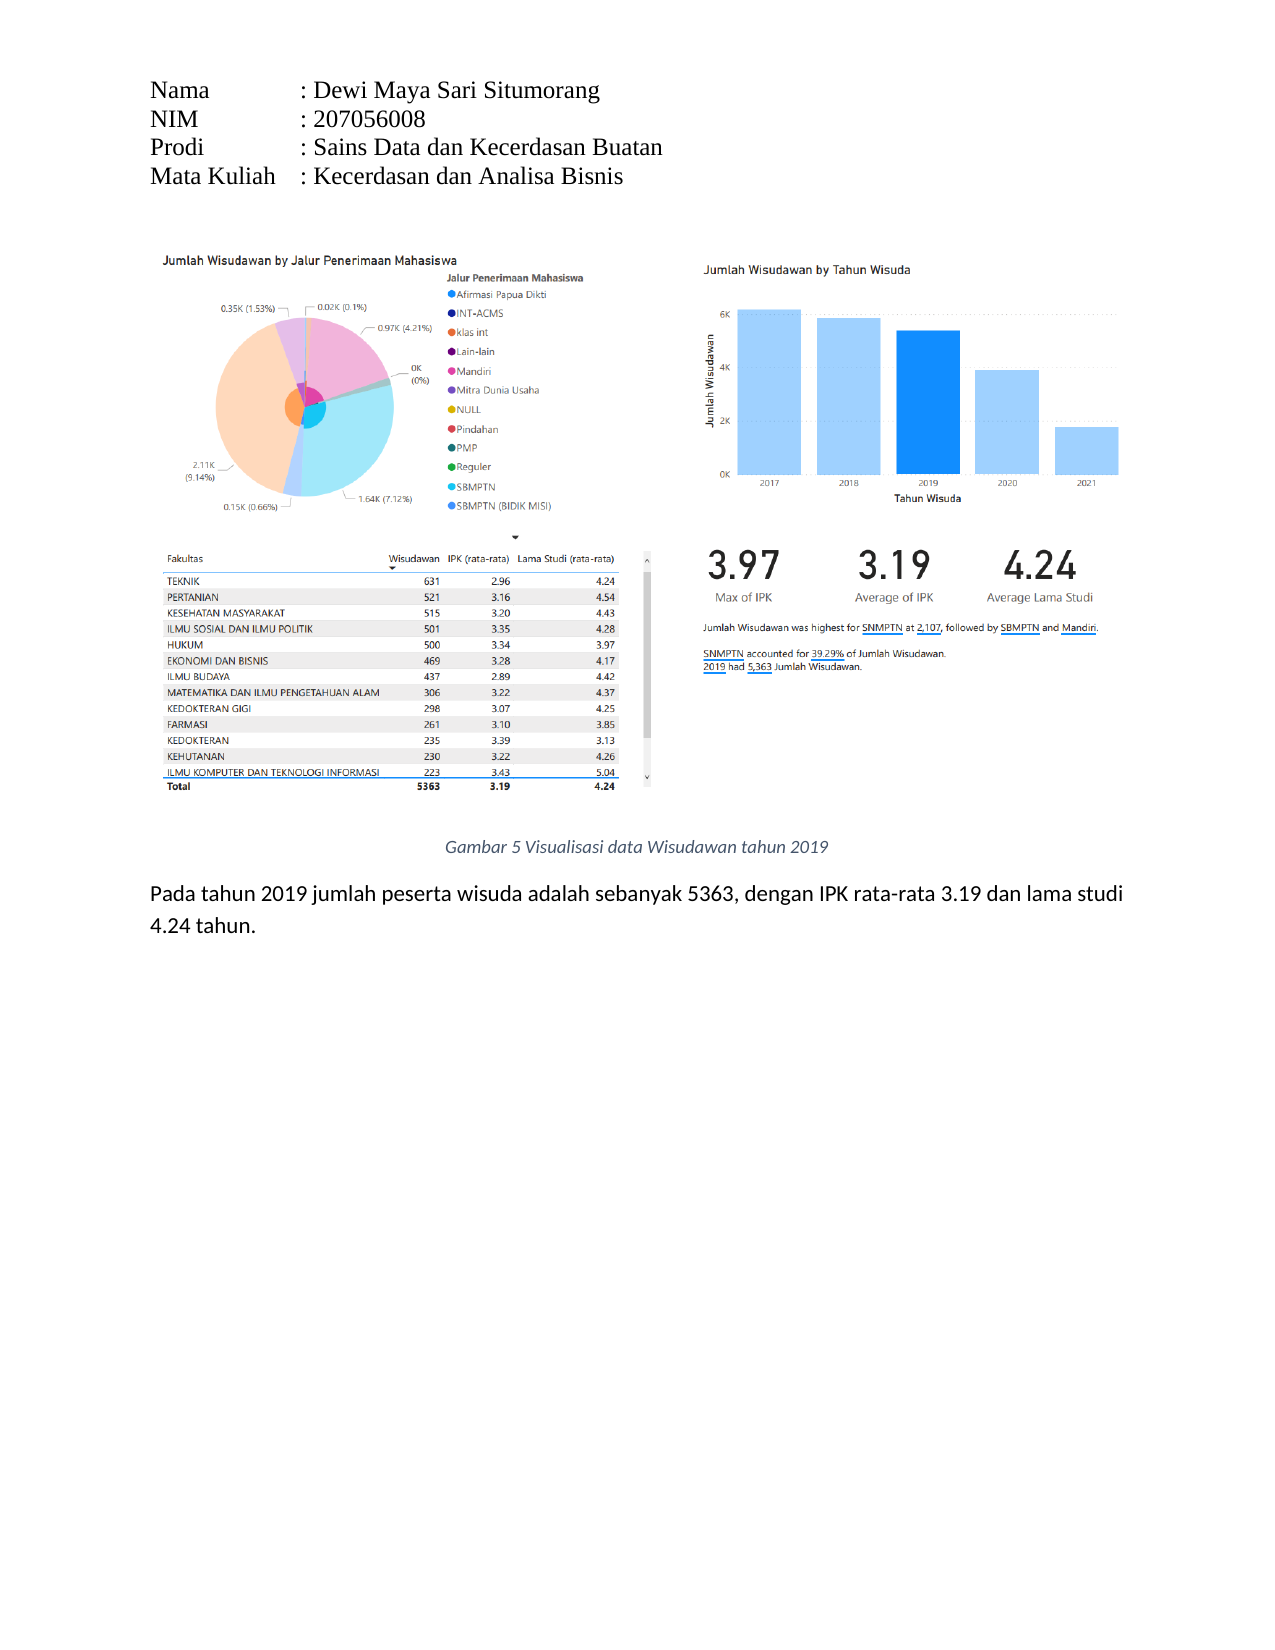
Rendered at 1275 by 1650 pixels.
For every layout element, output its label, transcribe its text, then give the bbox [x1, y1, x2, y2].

text Gambar 5 Visualisasi data Wisudawan tahun 2019 [150, 835, 1125, 858]
text Pada tahun 2019 jumlah peserta wisuda adalah sebanyak 5363, dengan IPK rata-rata 3.19 dan lama studi 4.24 tahun. [150, 879, 1125, 939]
picture [150, 247, 1125, 811]
